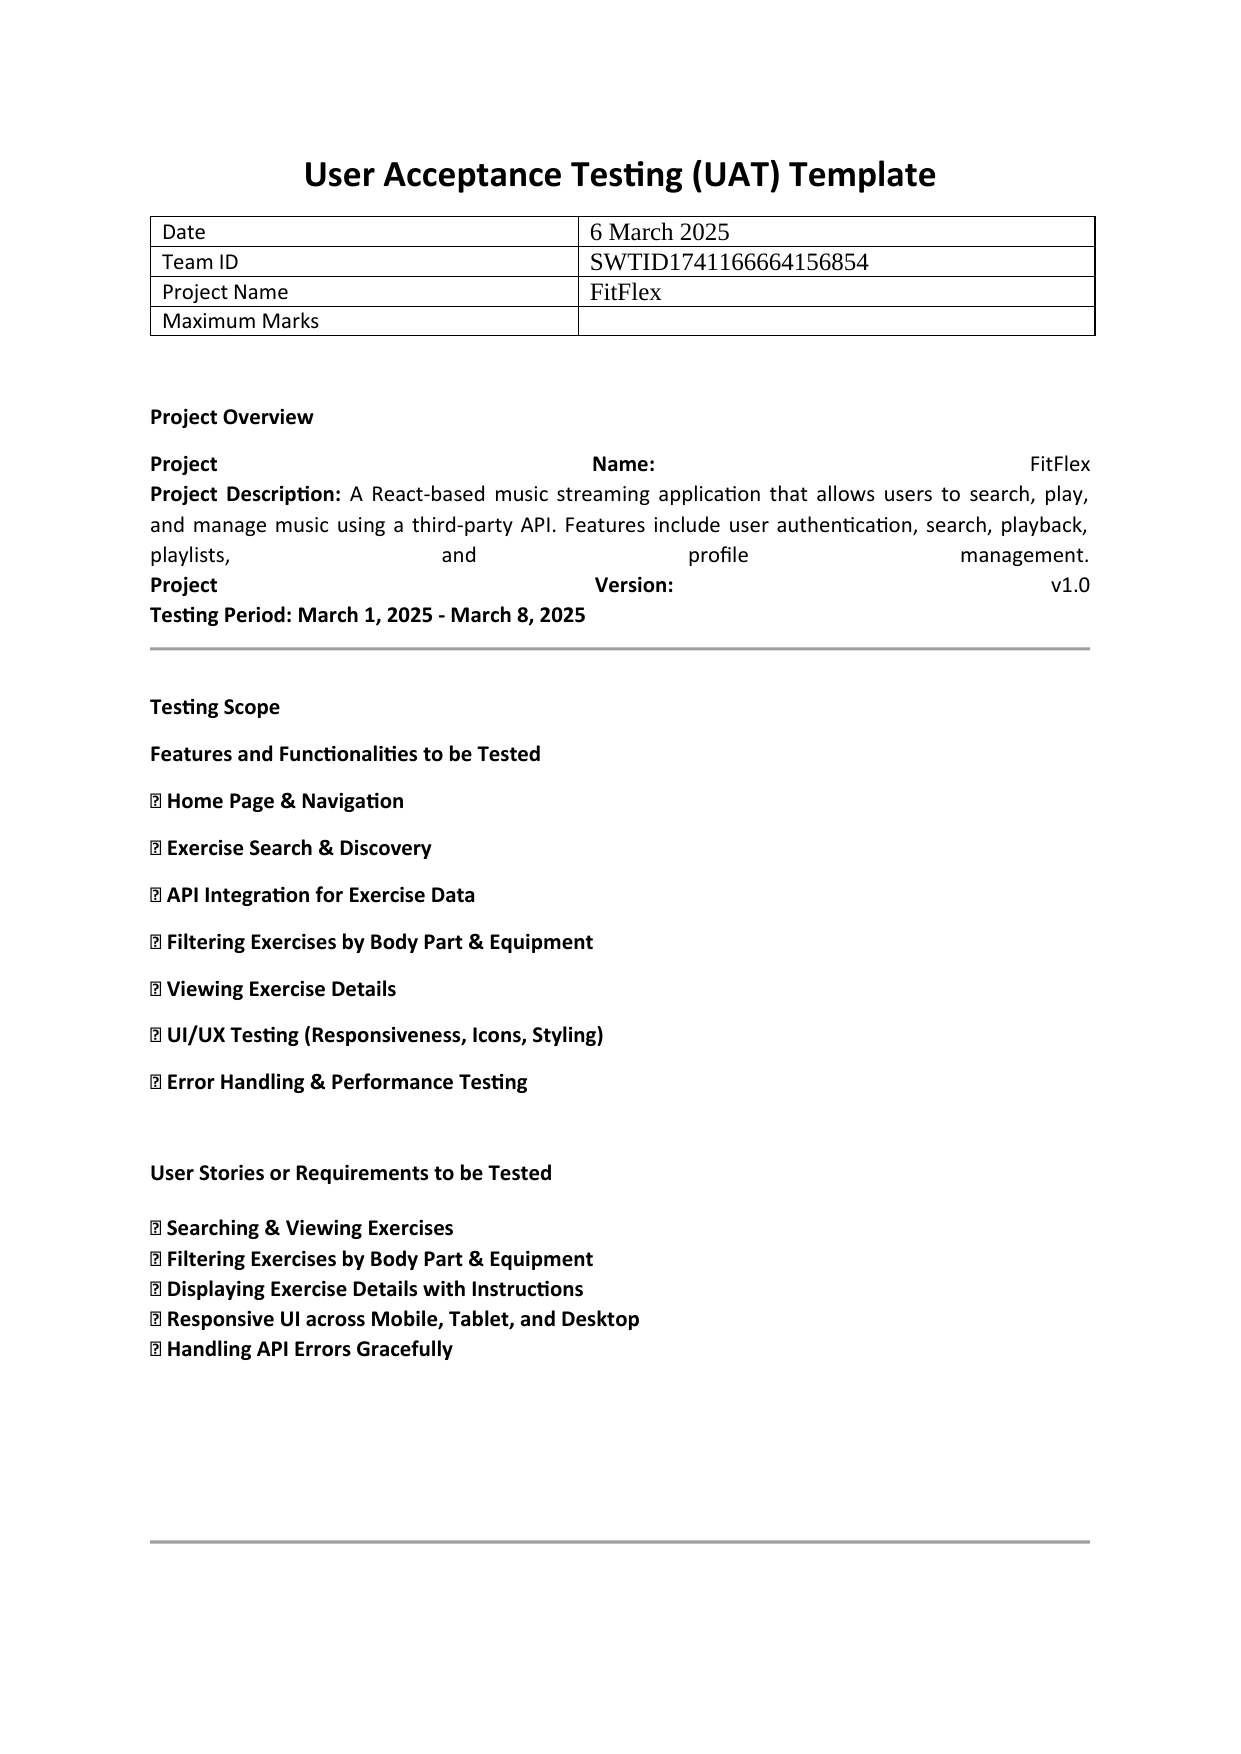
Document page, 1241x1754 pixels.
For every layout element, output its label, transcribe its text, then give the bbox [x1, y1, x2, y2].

text ✅ Viewing Exercise Details [150, 974, 1090, 1002]
text Project Name: FitFlex Project Description: A React-based music streaming application that allows users to search, play, and manage music using a third-party API. Features include user authentication, search, playback, playlists, and profile management. Project Version: v1.0 Testing Period: March 1, 2025 - March 8, 2025 [150, 449, 1090, 628]
table_cell Team ID [151, 247, 578, 276]
table_header Date [151, 217, 578, 246]
text User Stories or Requirements to be Tested [150, 1158, 1090, 1186]
text ✅ Filtering Exercises by Body Part & Equipment [150, 927, 1090, 955]
table_cell Project Name [151, 277, 578, 306]
text Testing Scope [150, 692, 1090, 720]
text User Acceptance Testing (UAT) Template [150, 150, 1090, 196]
text Features and Functionalities to be Tested [150, 739, 1090, 767]
text ✅ Error Handling & Performance Testing [150, 1067, 1090, 1095]
text Project Overview [150, 402, 1090, 431]
table_cell Maximum Marks [151, 307, 578, 335]
table_cell SWTID1741166664156854 [579, 247, 1094, 276]
text ✅ Home Page & Navigation [150, 786, 1090, 814]
text 📌 Searching & Viewing Exercises 📌 Filtering Exercises by Body Part & Equipment 📌 Displaying Exercise Details with Instructions 📌 Responsive UI across Mobile, Tablet, and Desktop 📌 Handling API Errors Gracefully [150, 1213, 1090, 1362]
text ✅ Exercise Search & Discovery [150, 833, 1090, 861]
text ✅ API Integration for Exercise Data [150, 880, 1090, 908]
table_header 6 March 2025 [579, 217, 1094, 246]
table_cell [579, 307, 1094, 335]
text ✅ UI/UX Testing (Responsiveness, Icons, Styling) [150, 1021, 1090, 1048]
table_cell FitFlex [579, 277, 1094, 306]
